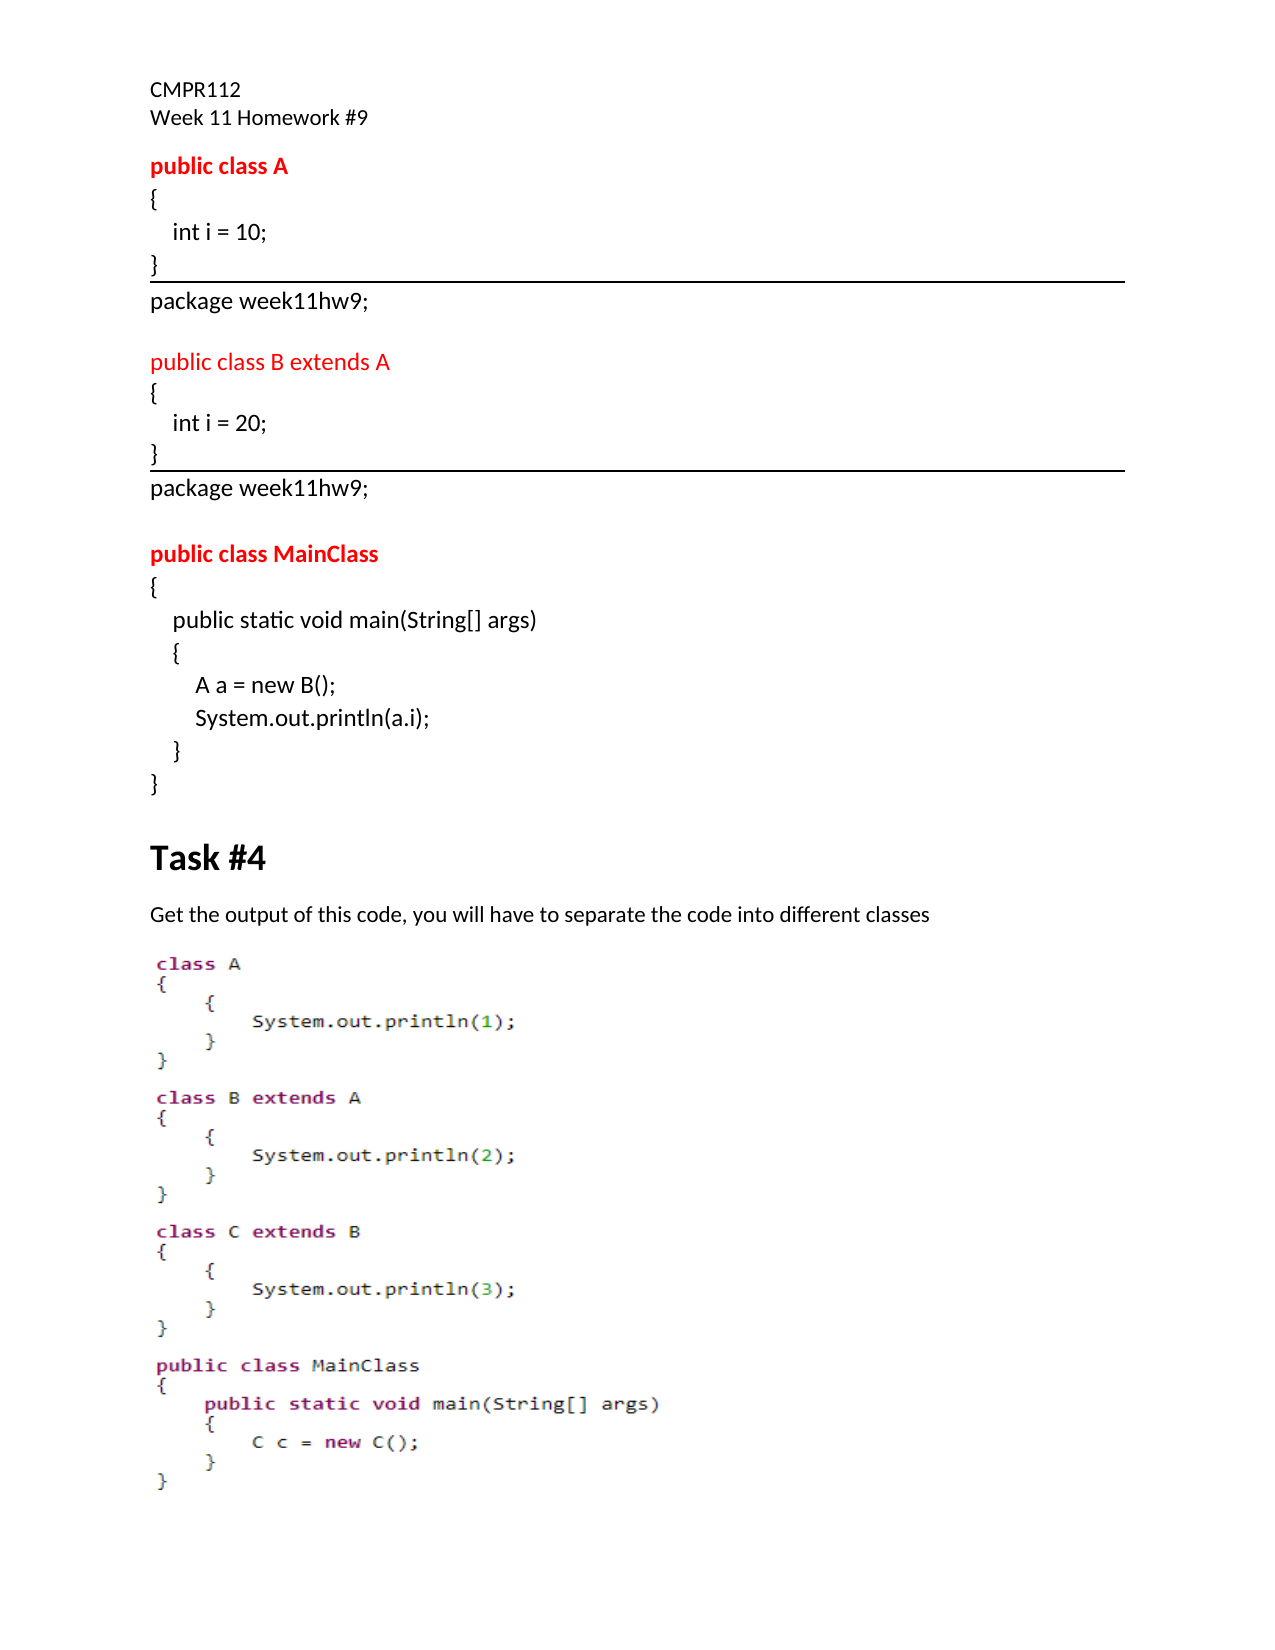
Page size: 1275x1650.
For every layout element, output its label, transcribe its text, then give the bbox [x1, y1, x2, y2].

text int i = 10; [150, 216, 1125, 246]
text Task #4 [150, 834, 1125, 880]
text public class B extends A [150, 346, 1125, 377]
text int i = 20; [150, 407, 1125, 438]
text } [150, 249, 1125, 281]
text public static void main(String[] args) [150, 604, 1125, 634]
text { [150, 571, 1125, 601]
text } [150, 438, 1125, 470]
text public class MainClass [150, 538, 1125, 568]
text public class A [150, 150, 1125, 181]
text { [150, 183, 1125, 213]
text } [150, 768, 1125, 799]
text System.out.println(a.i); [150, 702, 1125, 733]
text package week11hw9; [150, 472, 1125, 503]
text A a = new B(); [150, 669, 1125, 700]
text Get the output of this code, you will have to separate the code into different classes [150, 900, 1125, 928]
text package week11hw9; [150, 285, 1125, 316]
text { [150, 637, 1125, 667]
text { [150, 377, 1125, 407]
text } [150, 735, 1125, 766]
